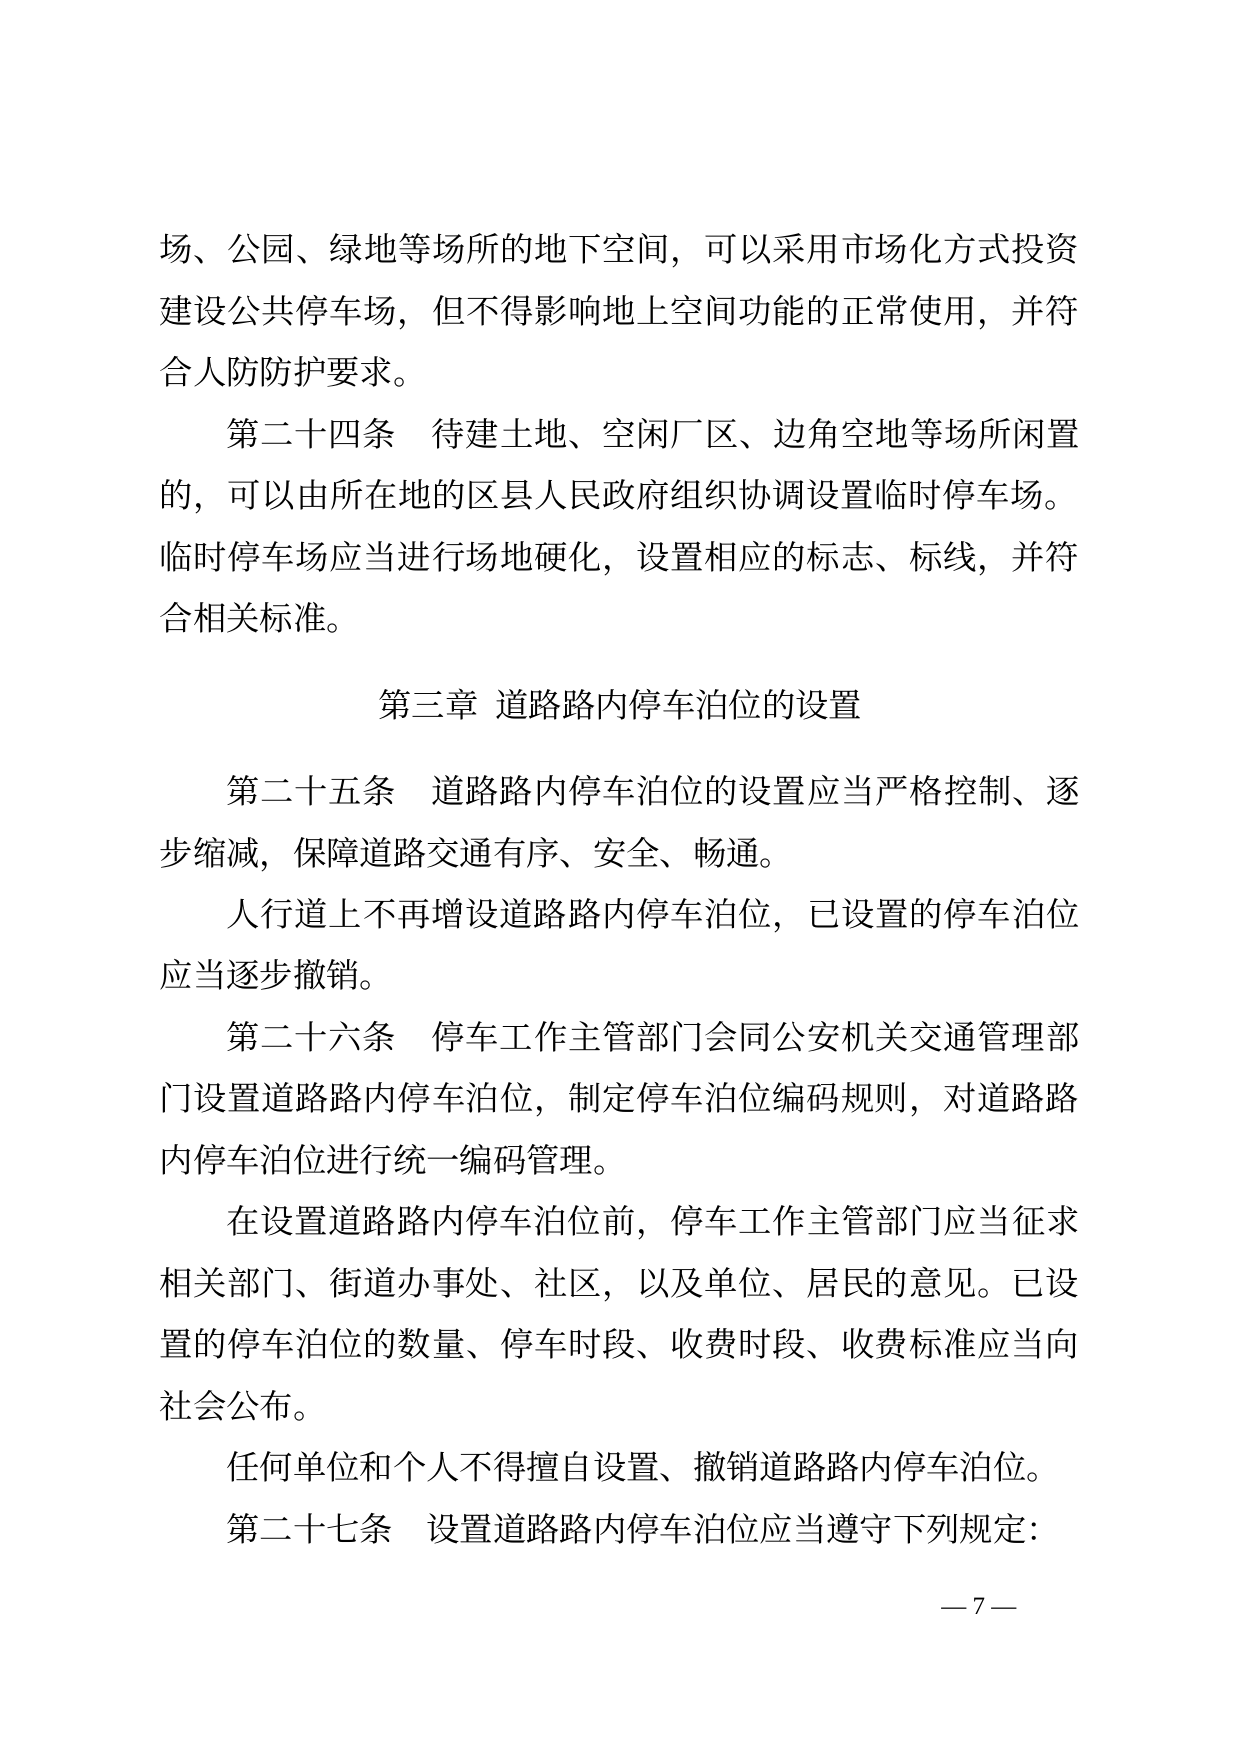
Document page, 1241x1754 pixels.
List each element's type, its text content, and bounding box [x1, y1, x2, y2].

text 第二十六条 停车工作主管部门会同公安机关交通管理部门设置道路路内停车泊位，制定停车泊位编码规则，对道路路内停车泊位进行统一编码管理。 [159, 1000, 1081, 1184]
text 第二十七条 设置道路路内停车泊位应当遵守下列规定： [159, 1492, 1081, 1553]
text 第二十五条 道路路内停车泊位的设置应当严格控制、逐步缩减，保障道路交通有序、安全、畅通。 [159, 754, 1081, 877]
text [159, 213, 1081, 397]
text 第三章 道路路内停车泊位的设置 [159, 668, 1081, 729]
text 任何单位和个人不得擅自设置、撤销道路路内停车泊位。 [159, 1430, 1081, 1492]
text 人行道上不再增设道路路内停车泊位，已设置的停车泊位应当逐步撤销。 [159, 877, 1081, 1000]
text 第二十四条 待建土地、空闲厂区、边角空地等场所闲置的，可以由所在地的区县人民政府组织协调设置临时停车场。临时停车场应当进行场地硬化，设置相应的标志、标线，并符合相关标准。 [159, 397, 1081, 643]
text 在设置道路路内停车泊位前，停车工作主管部门应当征求相关部门、街道办事处、社区，以及单位、居民的意见。已设置的停车泊位的数量、停车时段、收费时段、收费标准应当向社会公布。 [159, 1184, 1081, 1430]
